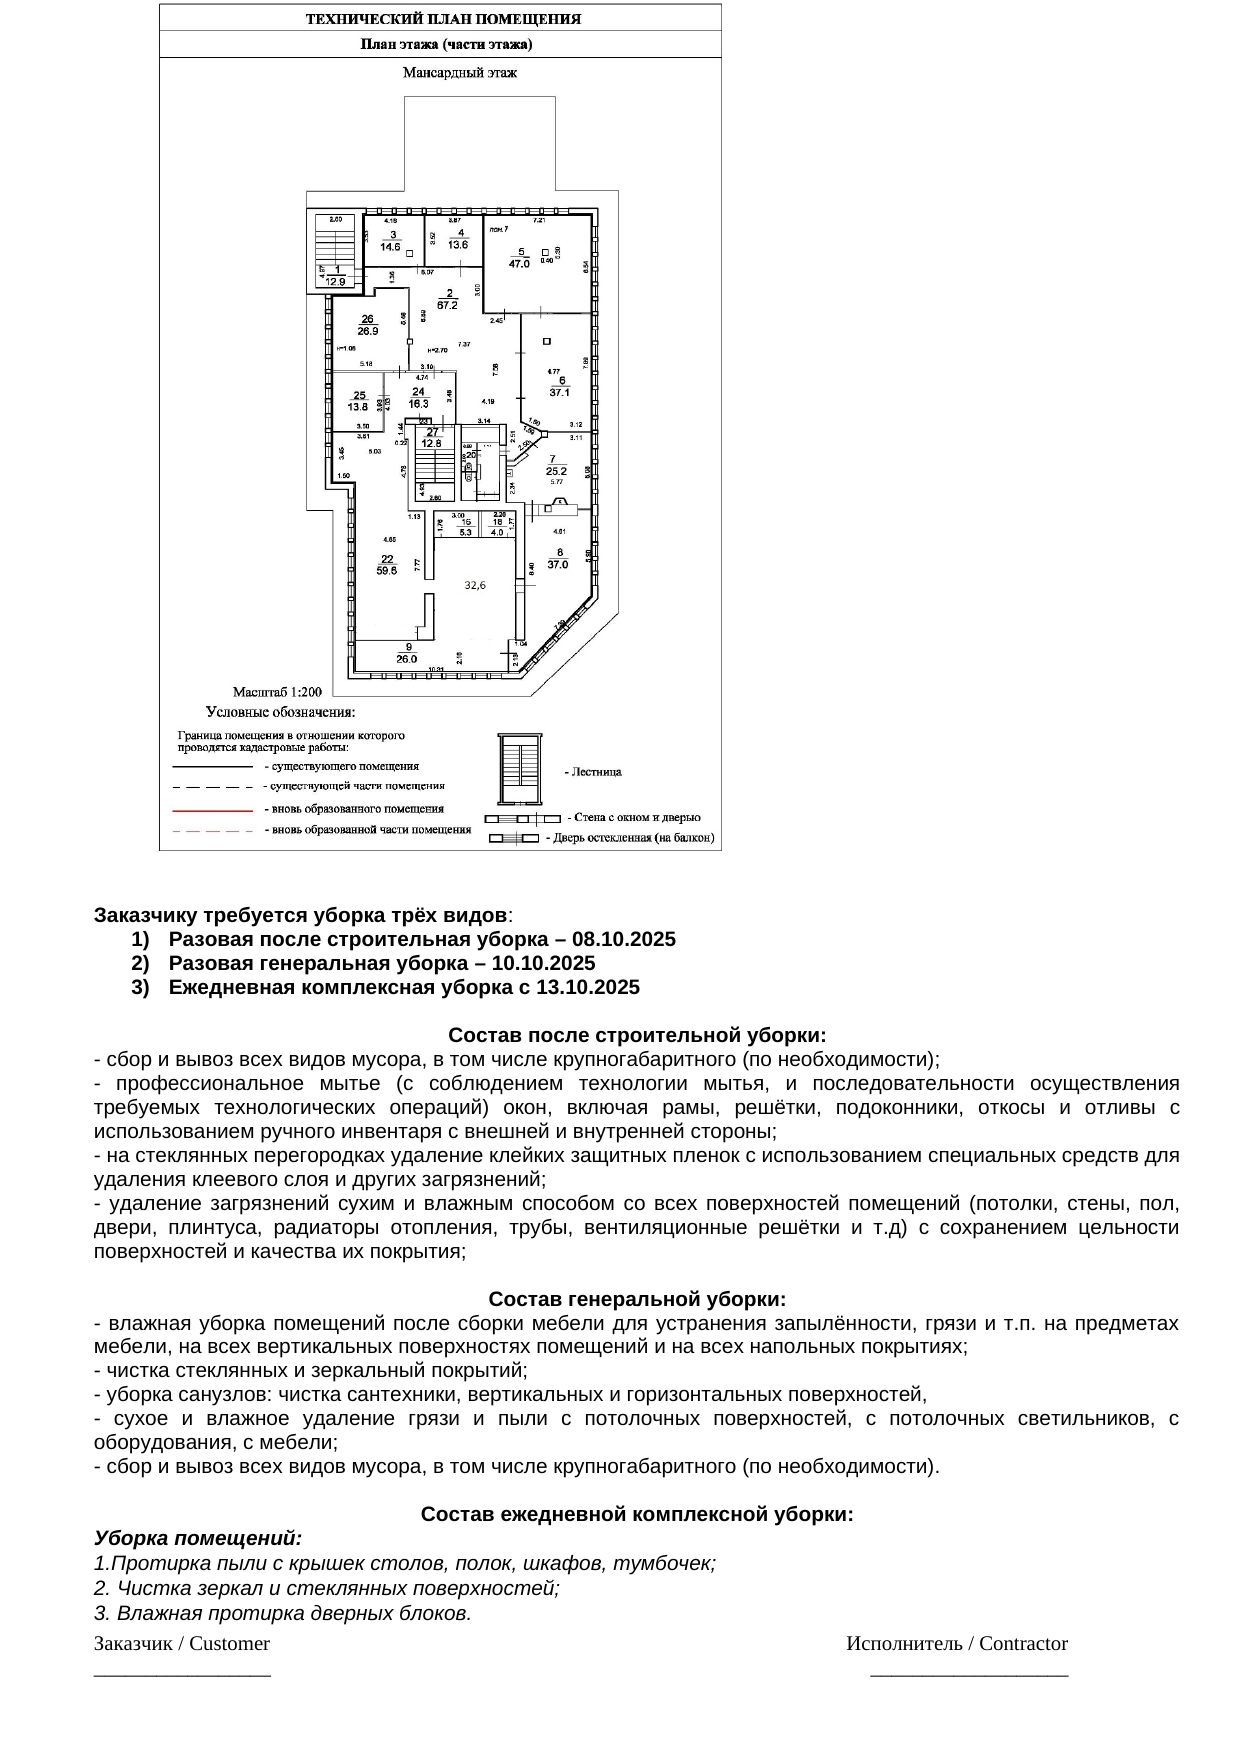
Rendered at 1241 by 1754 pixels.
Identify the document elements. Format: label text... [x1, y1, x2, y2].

picture [93, 0, 791, 856]
list Ежедневная комплексная уборка с 13.10.2025 [131, 975, 1181, 999]
text 1.Протирка пыли с крышек столов, полок, шкафов, тумбочек; [94, 1550, 1181, 1575]
text Заказчику требуется уборка трёх видов: [94, 903, 1181, 927]
text - сбор и вывоз всех видов мусора, в том числе крупногабаритного (по необходимости). [94, 1454, 1181, 1478]
text - уборка санузлов: чистка сантехники, вертикальных и горизонтальных поверхностей, [94, 1382, 1181, 1406]
text - чистка стеклянных и зеркальный покрытий; [94, 1358, 1181, 1382]
text - влажная уборка помещений после сборки мебели для устранения запылённости, грязи и т.п. на предметах мебели, на всех вертикальных поверхностях помещений и на всех напольных покрытиях; [94, 1310, 1181, 1358]
list Разовая после строительная уборка – 08.10.2025 [131, 927, 1181, 951]
text - сбор и вывоз всех видов мусора, в том числе крупногабаритного (по необходимости); [94, 1047, 1181, 1071]
text - удаление загрязнений сухим и влажным способом со всех поверхностей помещений (потолки, стены, пол, двери, плинтуса, радиаторы отопления, трубы, вентиляционные решётки и т.д) с сохранением цельности поверхностей и качества их покрытия; [94, 1191, 1181, 1262]
text Состав после строительной уборки: [94, 1023, 1181, 1047]
text Состав генеральной уборки: [94, 1286, 1181, 1310]
text Уборка помещений: [94, 1526, 1181, 1550]
text 3. Влажная протирка дверных блоков. [94, 1600, 1181, 1625]
text - профессиональное мытье (с соблюдением технологии мытья, и последовательности осуществления требуемых технологических операций) окон, включая рамы, решётки, подоконники, откосы и отливы с использованием ручного инвентаря с внешней и внутренней стороны; [94, 1071, 1181, 1143]
text - на стеклянных перегородках удаление клейких защитных пленок с использованием специальных средств для удаления клеевого слоя и других загрязнений; [94, 1143, 1181, 1191]
text - сухое и влажное удаление грязи и пыли с потолочных поверхностей, с потолочных светильников, с оборудования, с мебели; [94, 1406, 1181, 1454]
list Разовая генеральная уборка – 10.10.2025 [131, 951, 1181, 975]
text 2. Чистка зеркал и стеклянных поверхностей; [94, 1575, 1181, 1600]
text Состав ежедневной комплексной уборки: [94, 1502, 1181, 1526]
